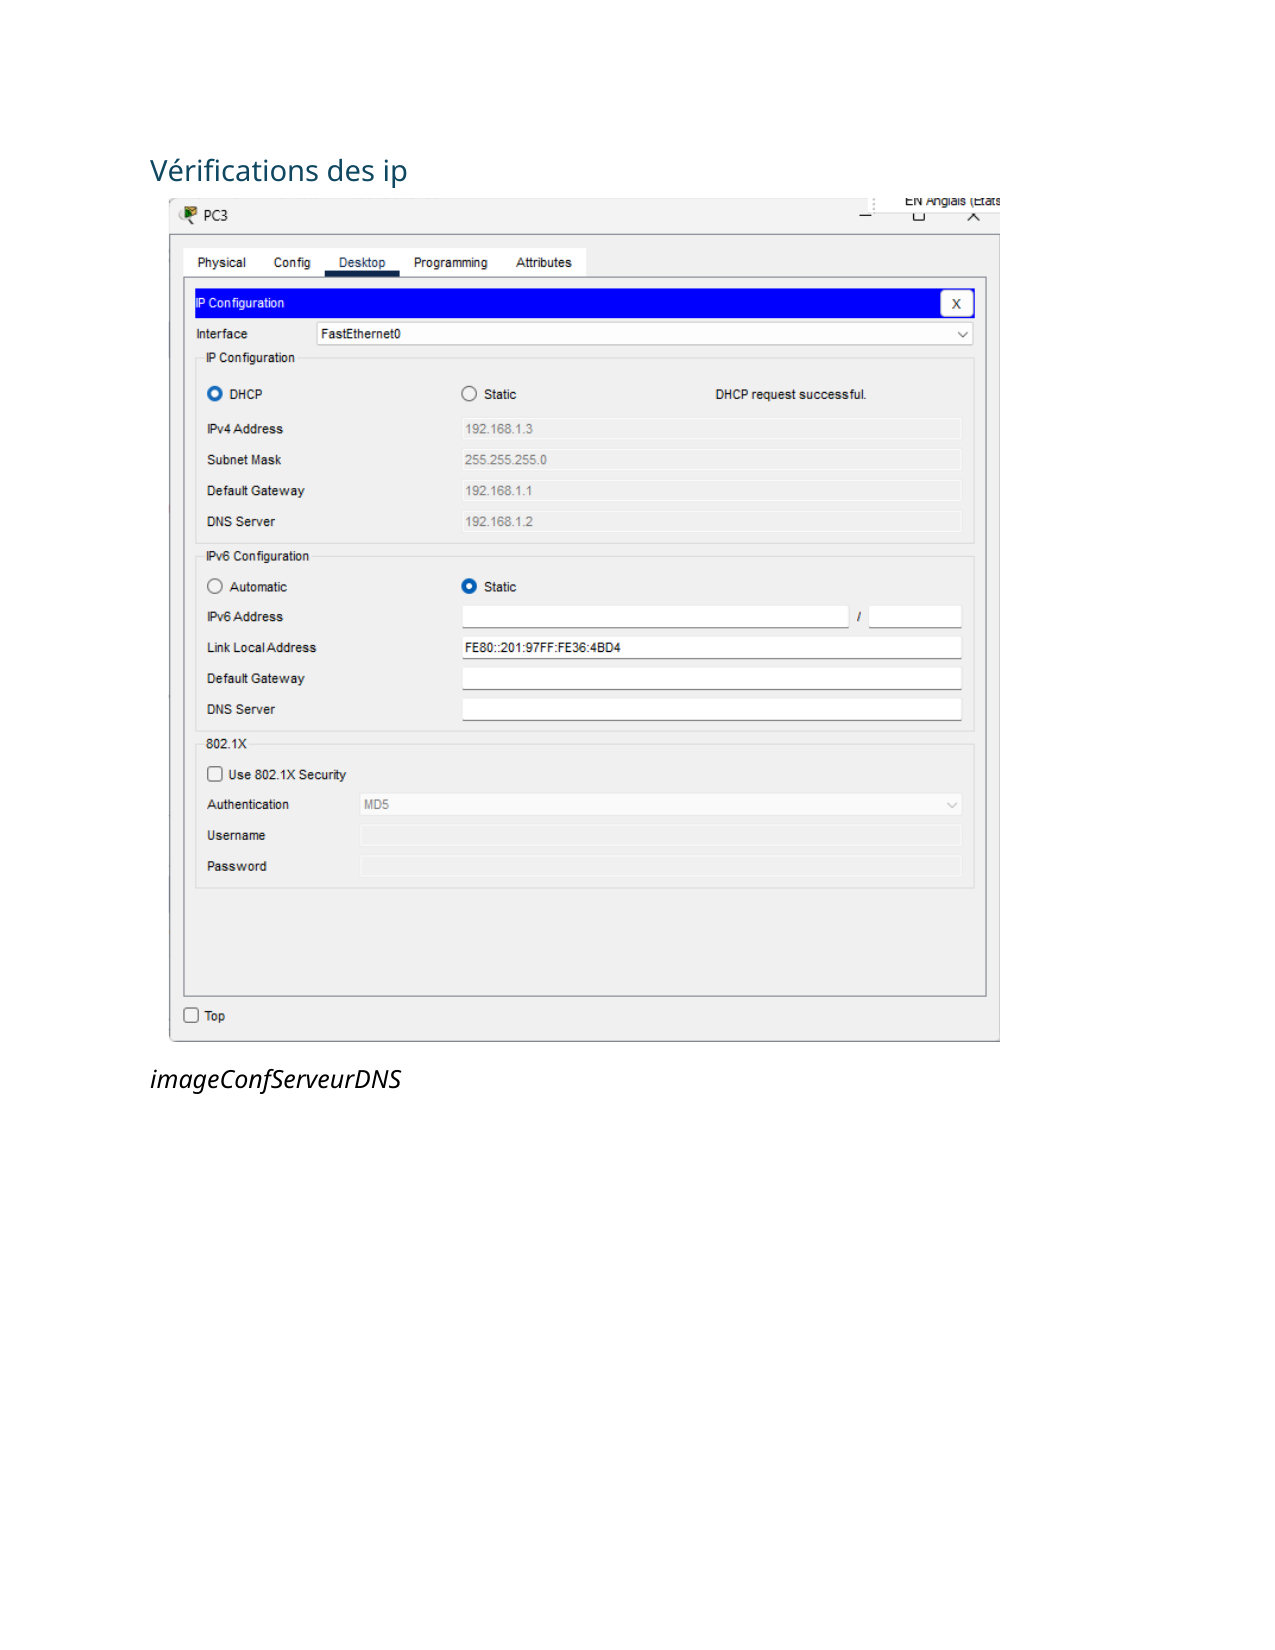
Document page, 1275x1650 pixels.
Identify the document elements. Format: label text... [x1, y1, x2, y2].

text imageConfServeurDNS [150, 1062, 1125, 1096]
subtitle Vérifications des ip [150, 150, 1125, 190]
picture [168, 198, 1000, 1042]
